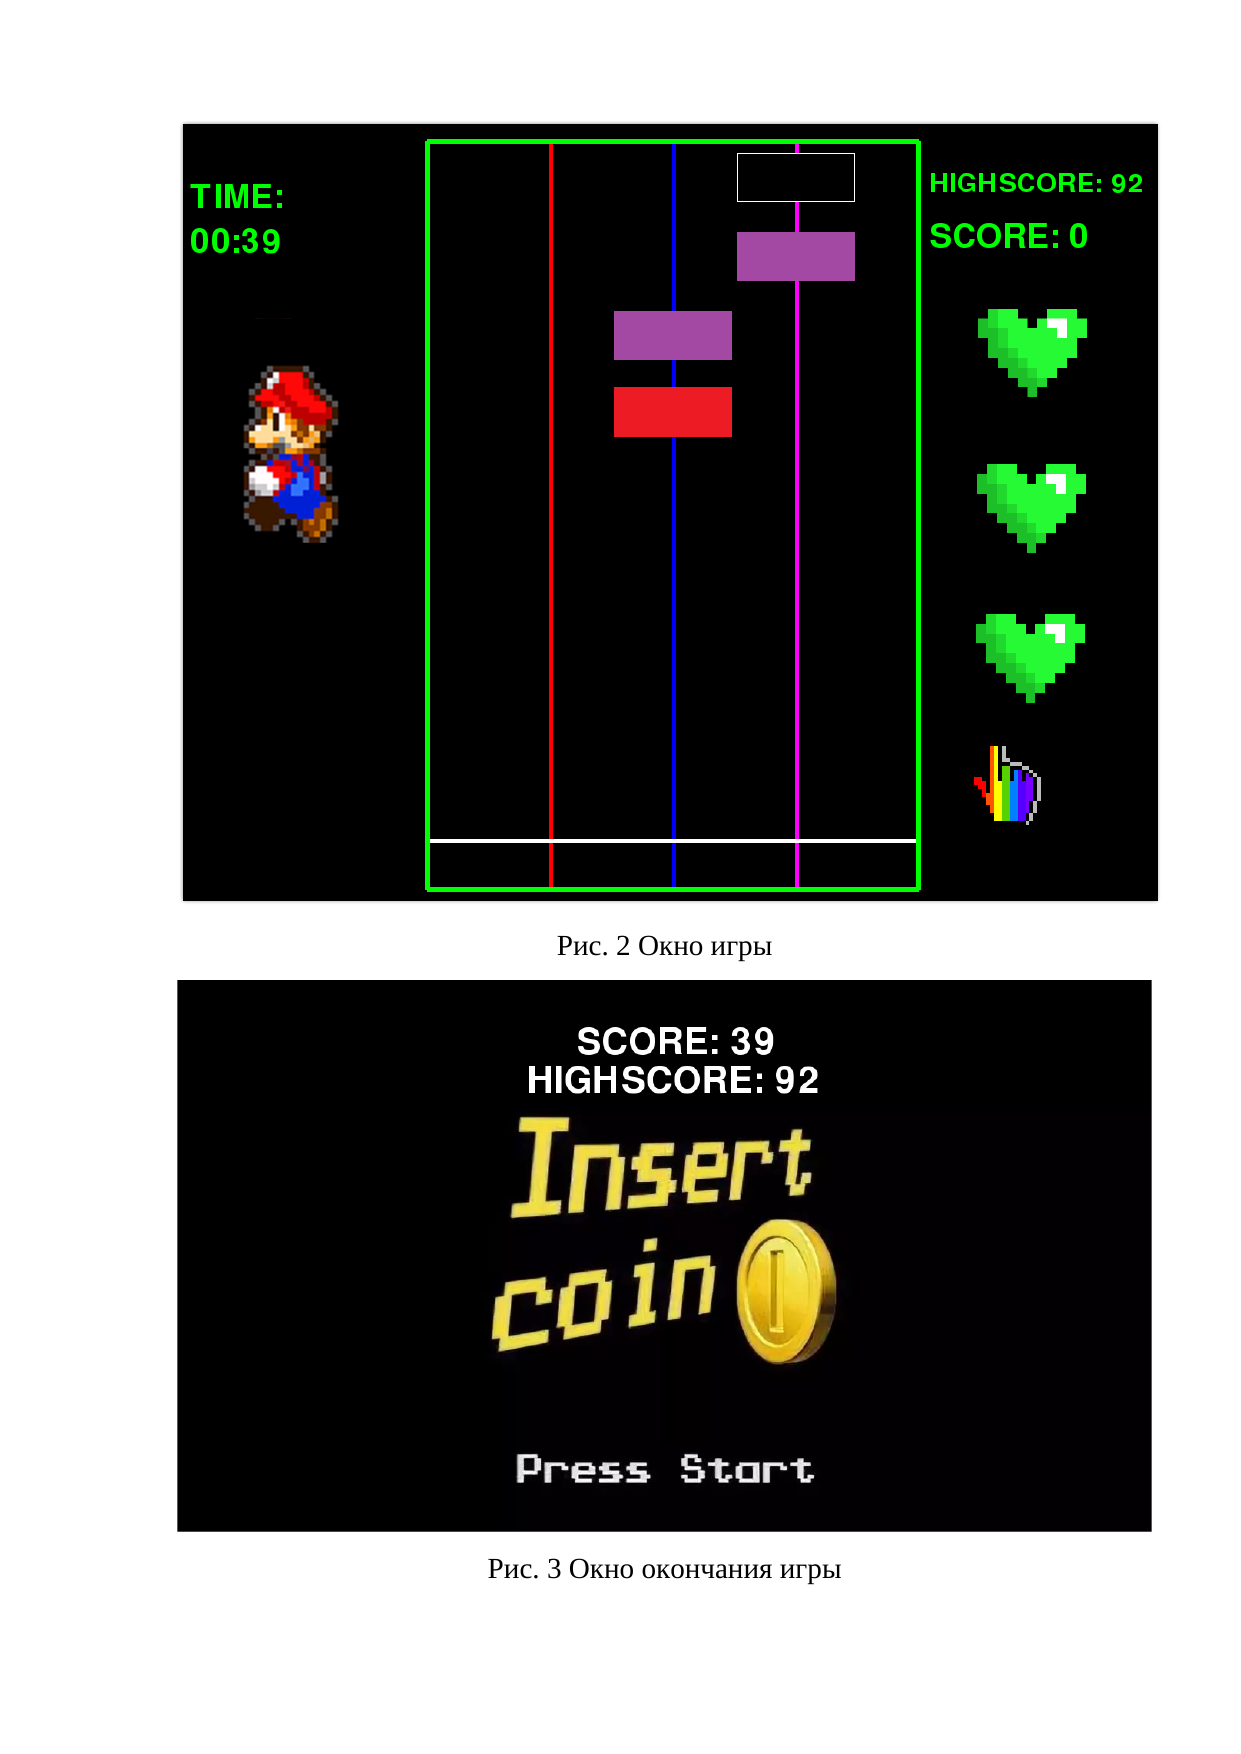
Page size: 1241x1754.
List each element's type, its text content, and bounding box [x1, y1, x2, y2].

picture [183, 124, 1158, 901]
text Рис. 3 Окно окончания игры [88, 1551, 1152, 1584]
picture [177, 980, 1152, 1532]
text Рис. 2 Окно игры [88, 928, 1152, 961]
